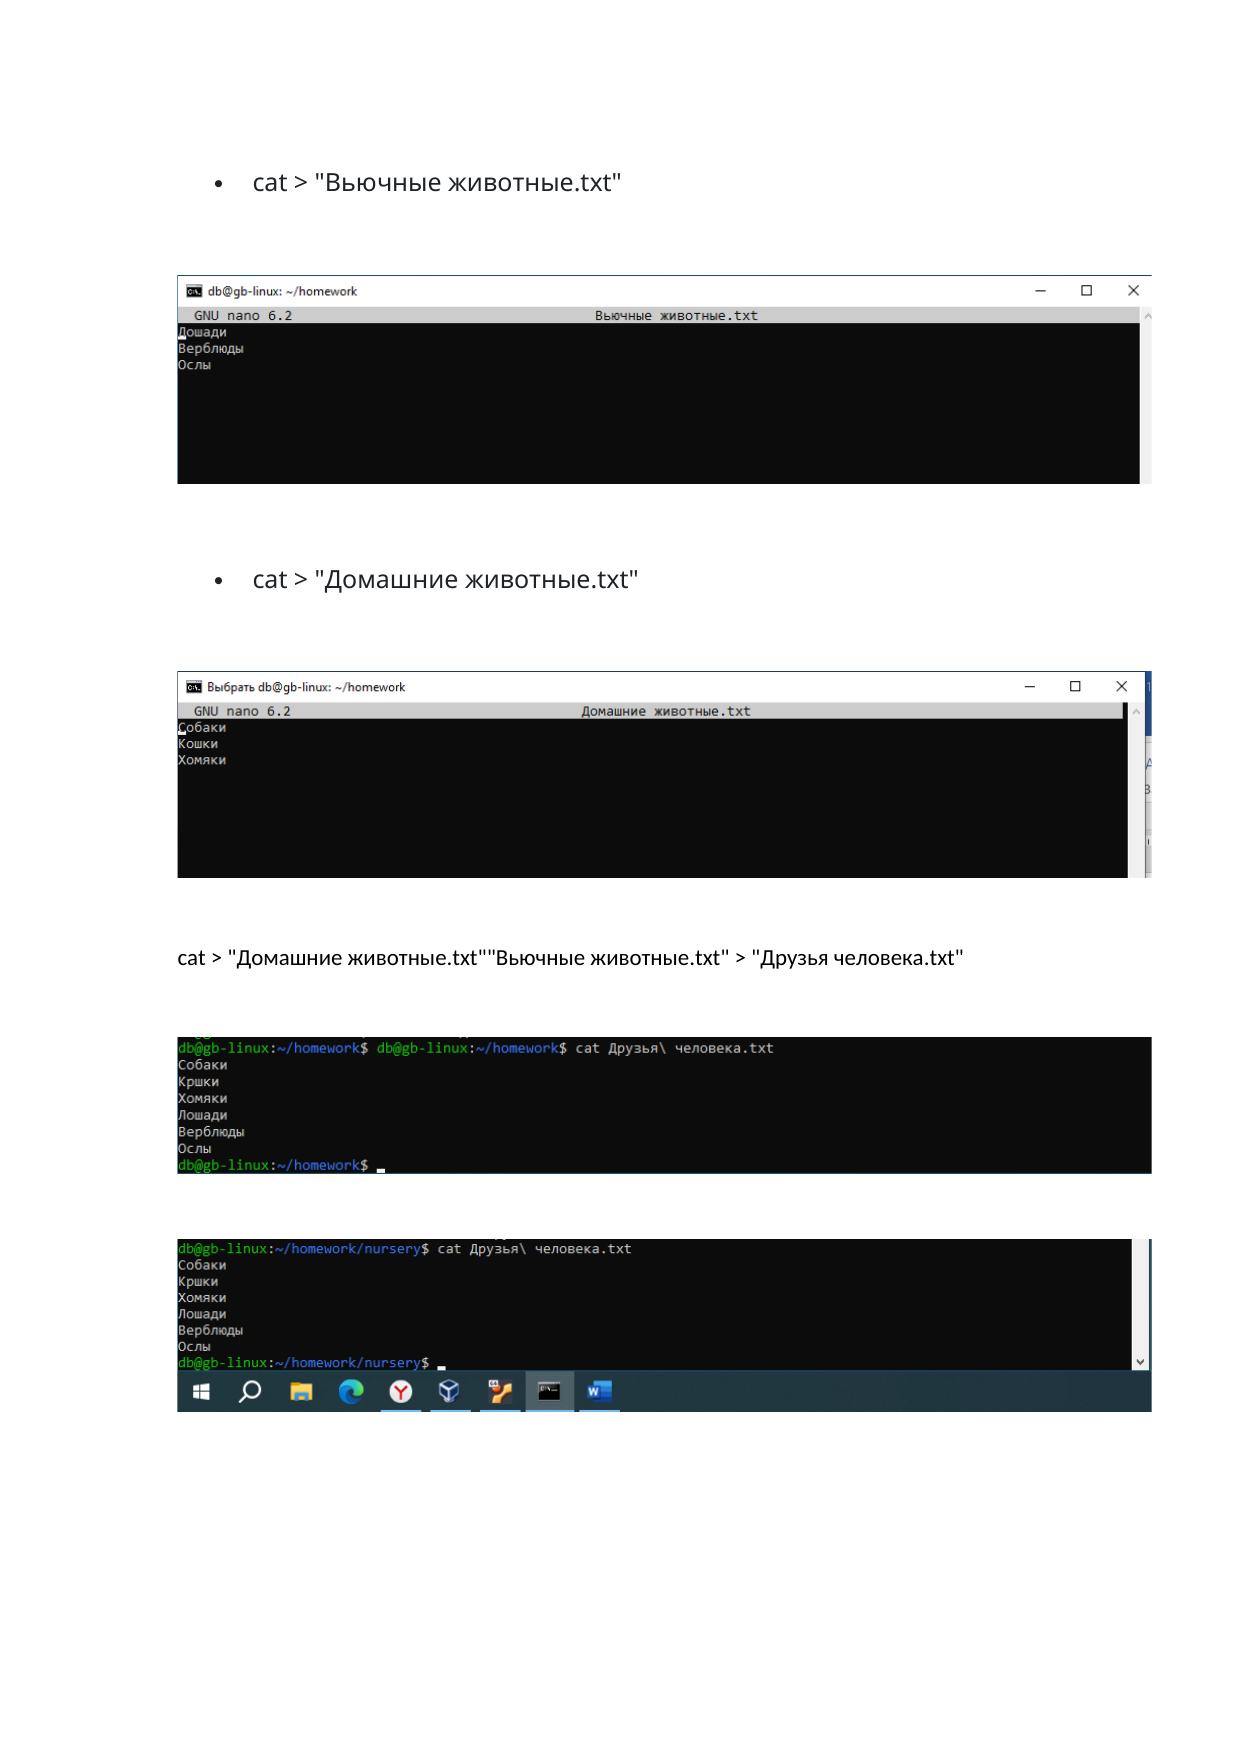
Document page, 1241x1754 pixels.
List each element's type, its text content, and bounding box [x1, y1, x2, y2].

picture [177, 671, 1152, 878]
list cat > "Вьючные животные.txt" [215, 165, 1152, 199]
picture [177, 1239, 1152, 1412]
list cat > "Домашние животные.txt" [215, 562, 1152, 596]
text cat > "Домашние животные.txt""Вьючные животные.txt" > "Друзья человека.txt" [177, 943, 1152, 971]
picture [177, 275, 1152, 484]
picture [177, 1037, 1152, 1174]
